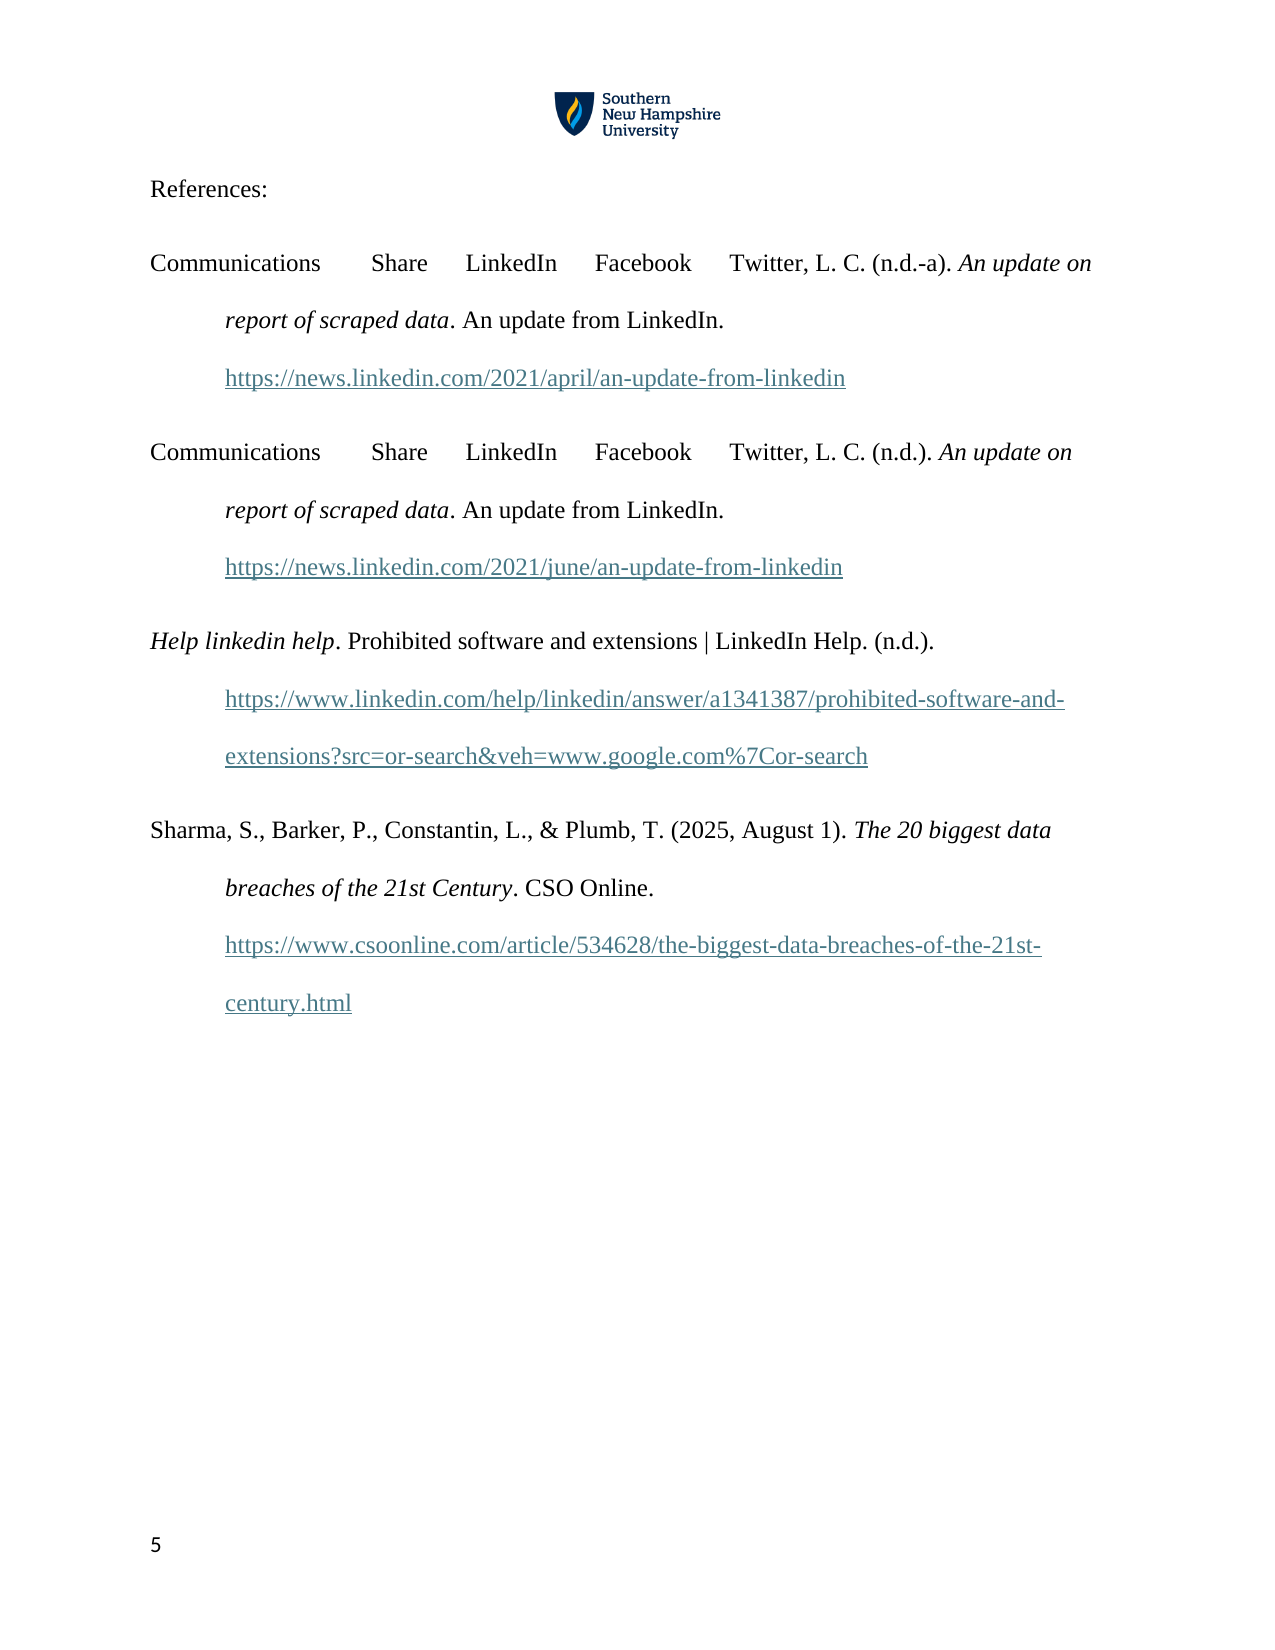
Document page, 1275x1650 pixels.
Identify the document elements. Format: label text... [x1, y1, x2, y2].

text Communications Share LinkedIn Facebook Twitter, L. C. (n.d.-a). An update on report of scraped data. An update from LinkedIn. https://news.linkedin.com/2021/april/an-update-from-linkedin [150, 248, 1125, 392]
text Help linkedin help. Prohibited software and extensions | LinkedIn Help. (n.d.). https://www.linkedin.com/help/linkedin/answer/a1341387/prohibited-software-and-extensions?src=or-search&veh=www.google.com%7Cor-search [150, 626, 1125, 770]
text Sharma, S., Barker, P., Constantin, L., & Plumb, T. (2025, August 1). The 20 biggest data breaches of the 21st Century. CSO Online. https://www.csoonline.com/article/534628/the-biggest-data-breaches-of-the-21st-century.html [150, 816, 1125, 1017]
picture [546, 75, 729, 154]
text References: [150, 174, 1125, 203]
text Communications Share LinkedIn Facebook Twitter, L. C. (n.d.). An update on report of scraped data. An update from LinkedIn. https://news.linkedin.com/2021/june/an-update-from-linkedin [150, 437, 1125, 581]
